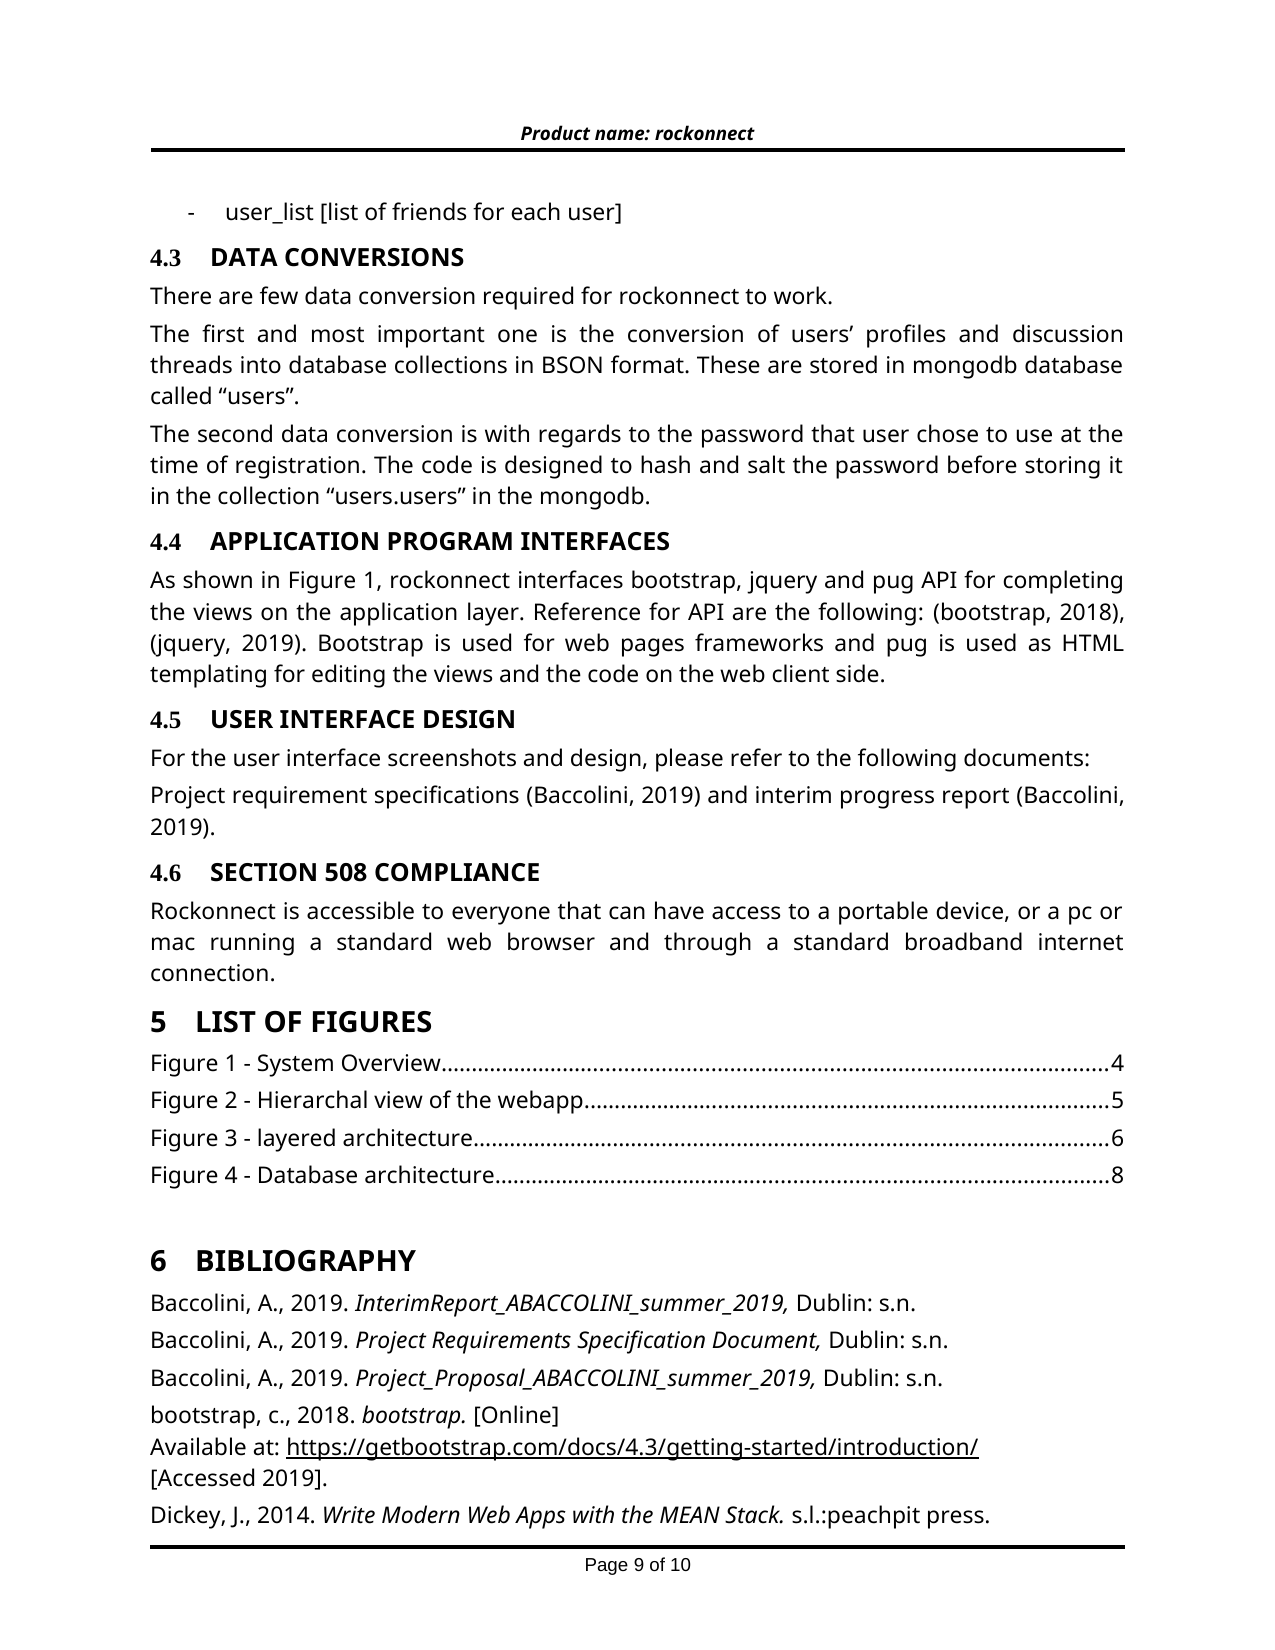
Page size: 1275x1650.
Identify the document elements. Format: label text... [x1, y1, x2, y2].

text Figure 1 - System Overview 4 [150, 1047, 1125, 1078]
text For the user interface screenshots and design, please refer to the following documents: [150, 742, 1125, 773]
subtitle List of figures [150, 1001, 1125, 1041]
text Figure 3 - layered architecture 6 [150, 1122, 1125, 1153]
text Figure 4 - Database architecture 8 [150, 1159, 1125, 1191]
subtitle Section 508 Compliance [150, 854, 1125, 888]
text Project requirement specifications and interim progress report . [150, 779, 1125, 842]
text The second data conversion is with regards to the password that user chose to use at the time of registration. The code is designed to hash and salt the password before storing it in the collection “users.users” in the mongodb. [150, 418, 1125, 511]
list user_list [list of friends for each user] [187, 196, 1125, 227]
subtitle User Interface Design [150, 702, 1125, 736]
text Figure 2 - Hierarchal view of the webapp 5 [150, 1084, 1125, 1116]
subtitle Data Conversions [150, 240, 1125, 274]
text The first and most important one is the conversion of users’ profiles and discussion threads into database collections in BSON format. These are stored in mongodb database called “users”. [150, 318, 1125, 411]
text There are few data conversion required for rockonnect to work. [150, 280, 1125, 311]
subtitle Application Program Interfaces [150, 524, 1125, 558]
text Rockonnect is accessible to everyone that can have access to a portable device, or a pc or mac running a standard web browser and through a standard broadband internet connection. [150, 895, 1125, 988]
text As shown in Figure 1, rockonnect interfaces bootstrap, jquery and pug API for completing the views on the application layer. Reference for API are the following: , . Bootstrap is used for web pages frameworks and pug is used as HTML templating for editing the views and the code on the web client side. [150, 564, 1125, 689]
